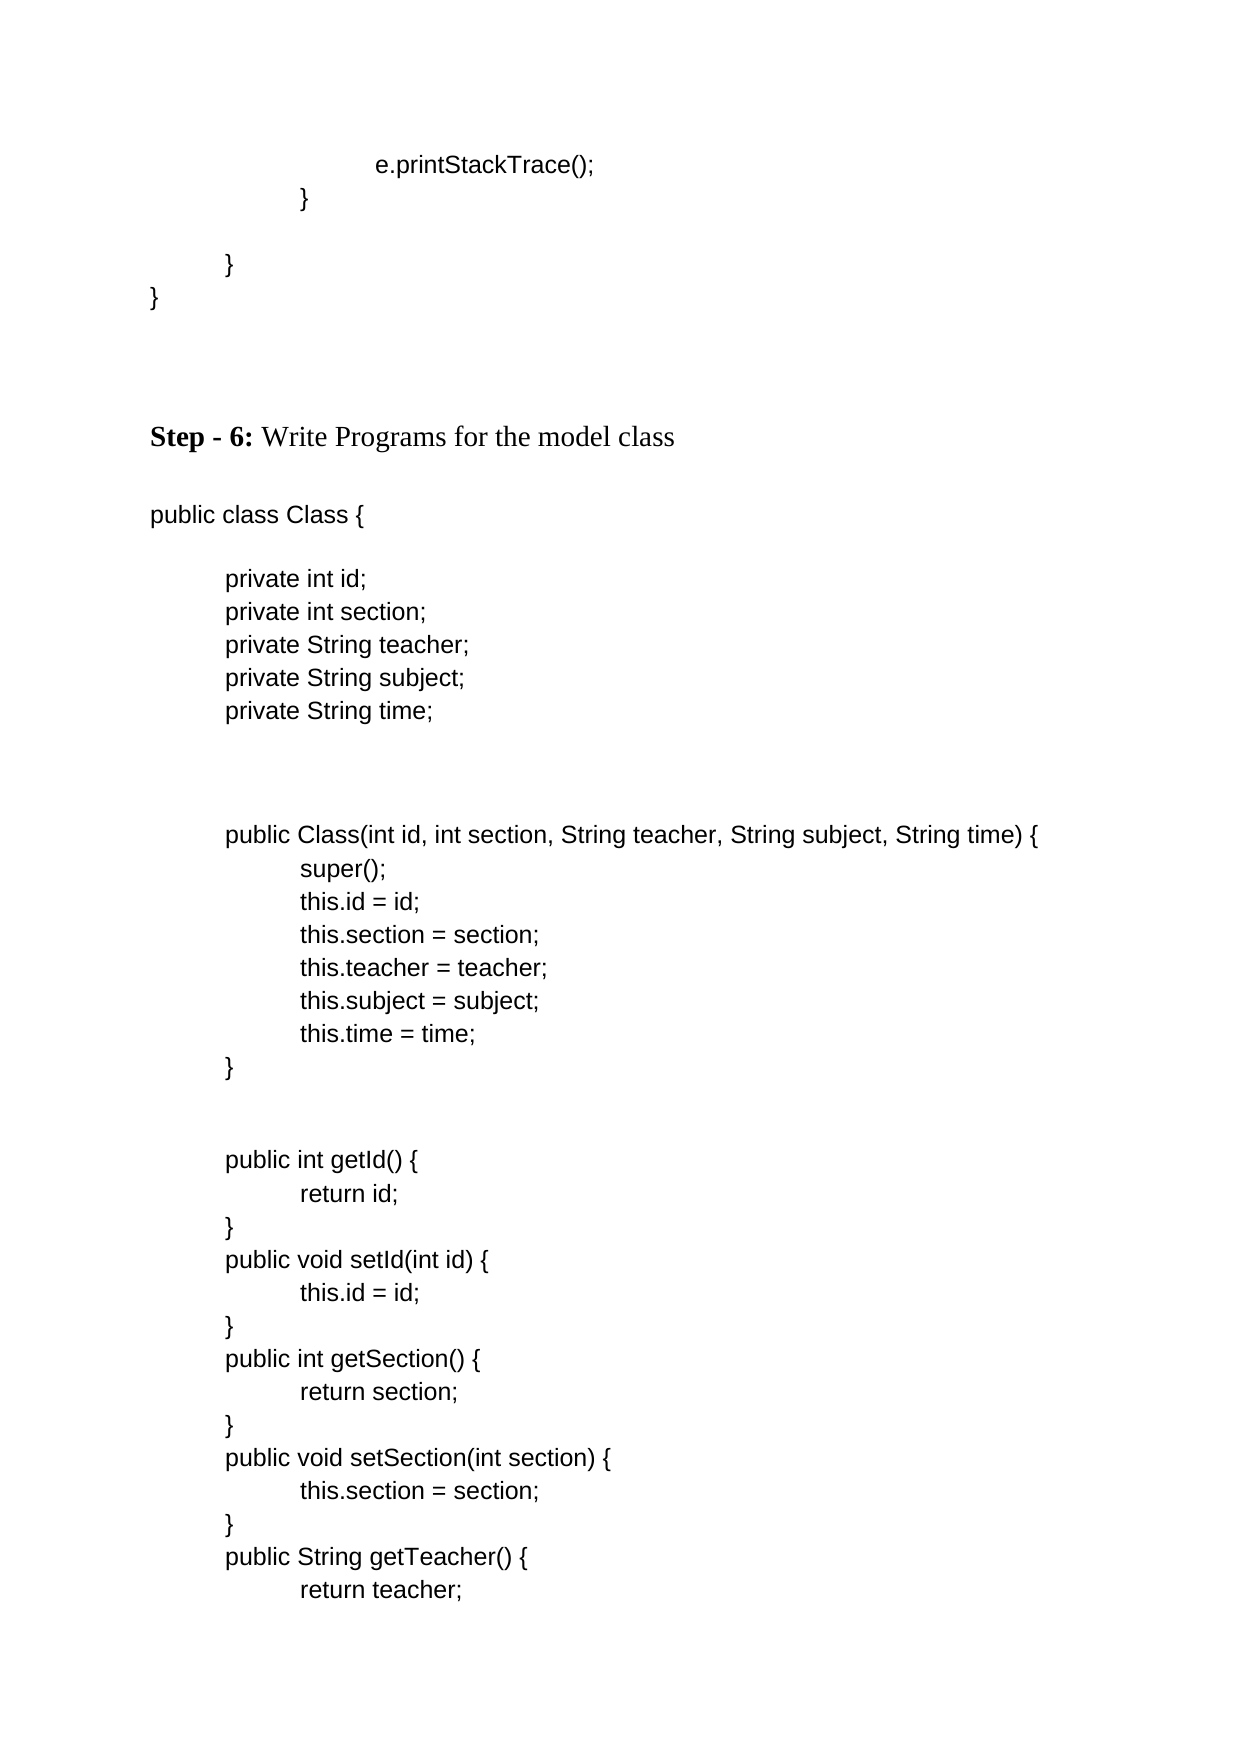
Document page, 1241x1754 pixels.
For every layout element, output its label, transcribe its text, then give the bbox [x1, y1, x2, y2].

text } [150, 183, 1090, 212]
text public void setSection(int section) { [150, 1443, 1090, 1471]
text return teacher; [150, 1575, 1090, 1603]
text public int getId() { [150, 1146, 1090, 1174]
text e.printStackTrace(); [150, 150, 1090, 179]
text return section; [150, 1377, 1090, 1405]
text } [150, 1509, 1090, 1537]
text } [150, 1052, 1090, 1080]
text } [150, 282, 1090, 311]
text } [150, 1311, 1090, 1339]
text public Class(int id, int section, String teacher, String subject, String time) { [150, 821, 1090, 849]
text this.subject = subject; [150, 986, 1090, 1014]
text return id; [150, 1178, 1090, 1207]
text private int section; [150, 597, 1090, 625]
text } [150, 1212, 1090, 1240]
text private int id; [150, 563, 1090, 592]
text this.id = id; [150, 887, 1090, 915]
text this.section = section; [150, 919, 1090, 948]
text super(); [150, 853, 1090, 882]
text } [150, 1410, 1090, 1438]
text this.id = id; [150, 1278, 1090, 1306]
text } [150, 249, 1090, 278]
text this.section = section; [150, 1476, 1090, 1504]
text this.time = time; [150, 1019, 1090, 1047]
text public String getTeacher() { [150, 1542, 1090, 1571]
text public class Class { [150, 500, 1090, 529]
text private String time; [150, 696, 1090, 724]
text public int getSection() { [150, 1344, 1090, 1372]
subtitle Step - 6: Write Programs for the model class [150, 419, 1090, 452]
text private String teacher; [150, 629, 1090, 658]
text private String subject; [150, 663, 1090, 691]
text public void setId(int id) { [150, 1244, 1090, 1273]
text this.teacher = teacher; [150, 953, 1090, 981]
